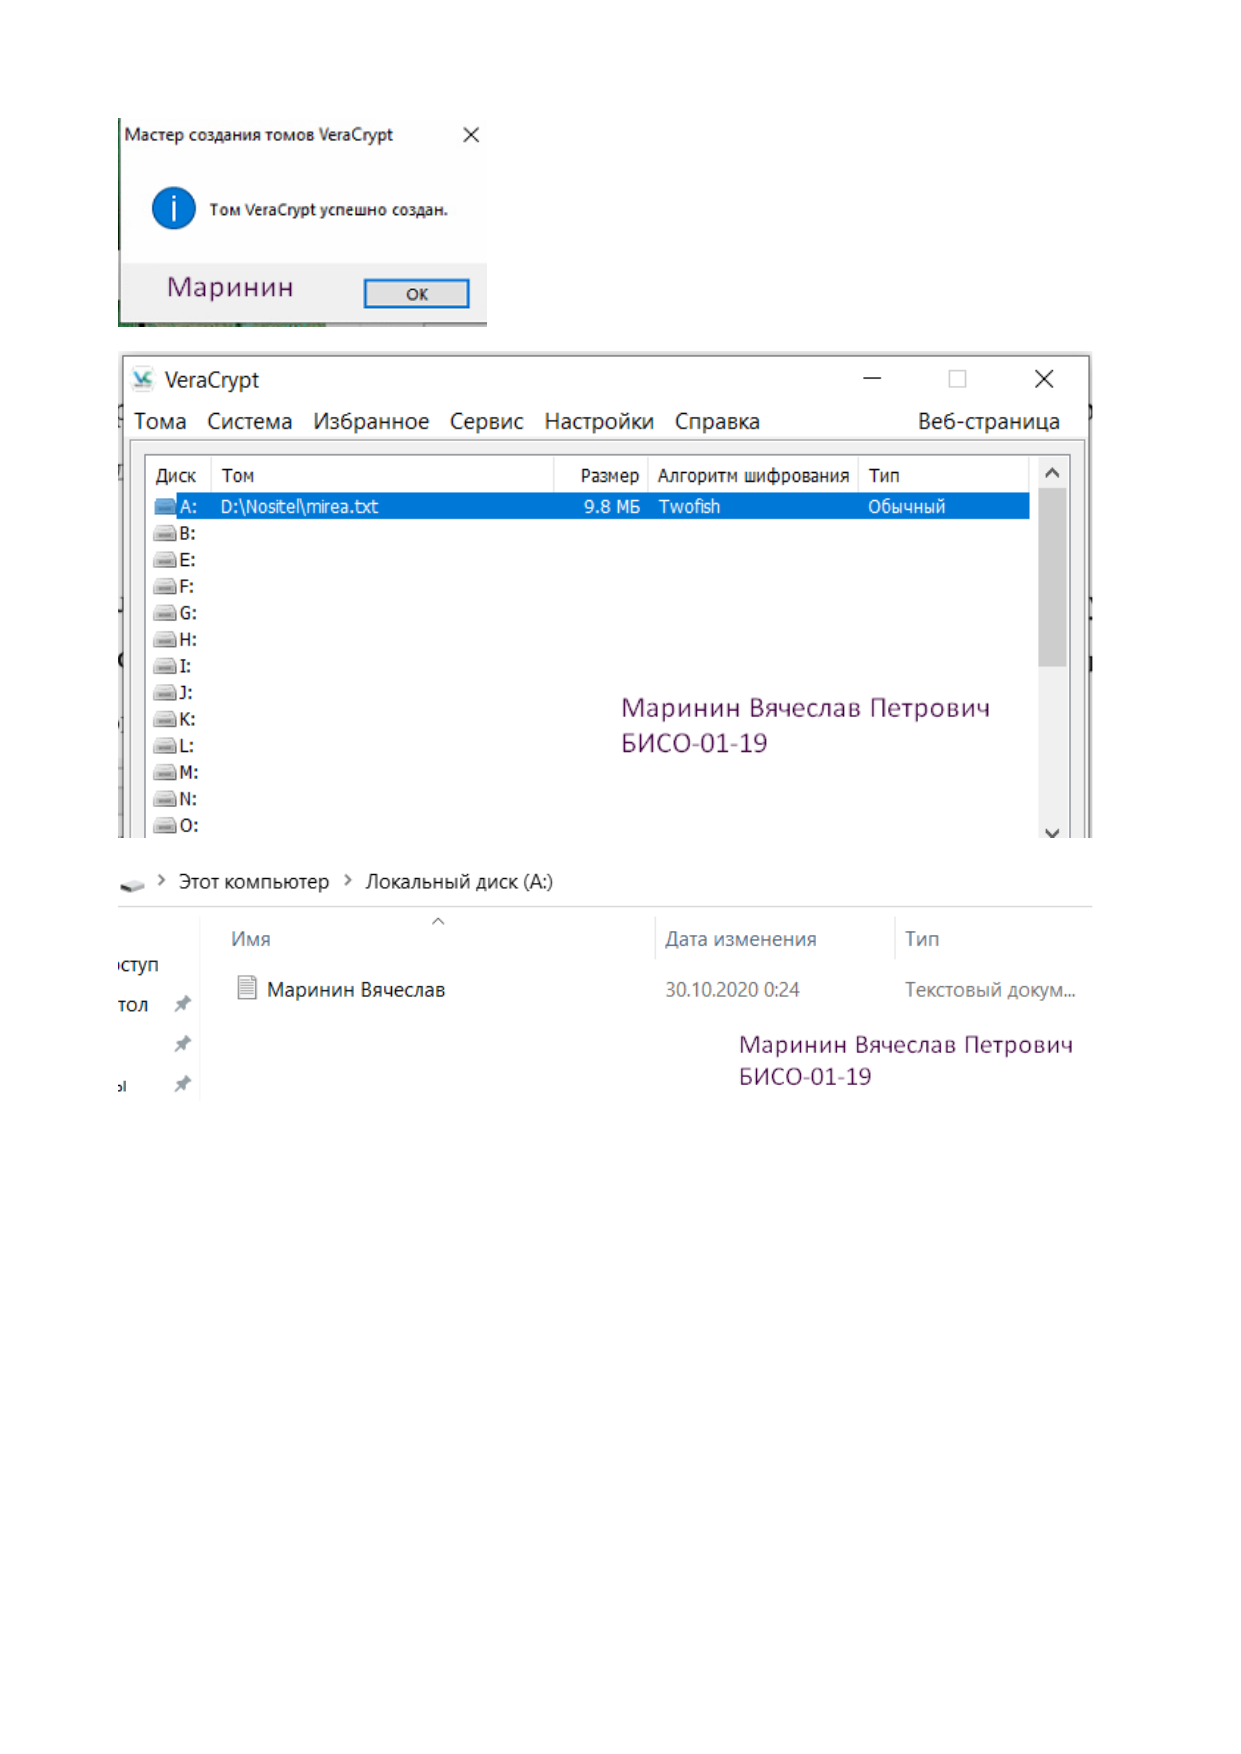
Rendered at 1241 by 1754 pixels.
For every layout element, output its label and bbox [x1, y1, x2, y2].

picture [118, 118, 487, 327]
picture [118, 862, 1093, 1101]
picture [118, 351, 1093, 838]
